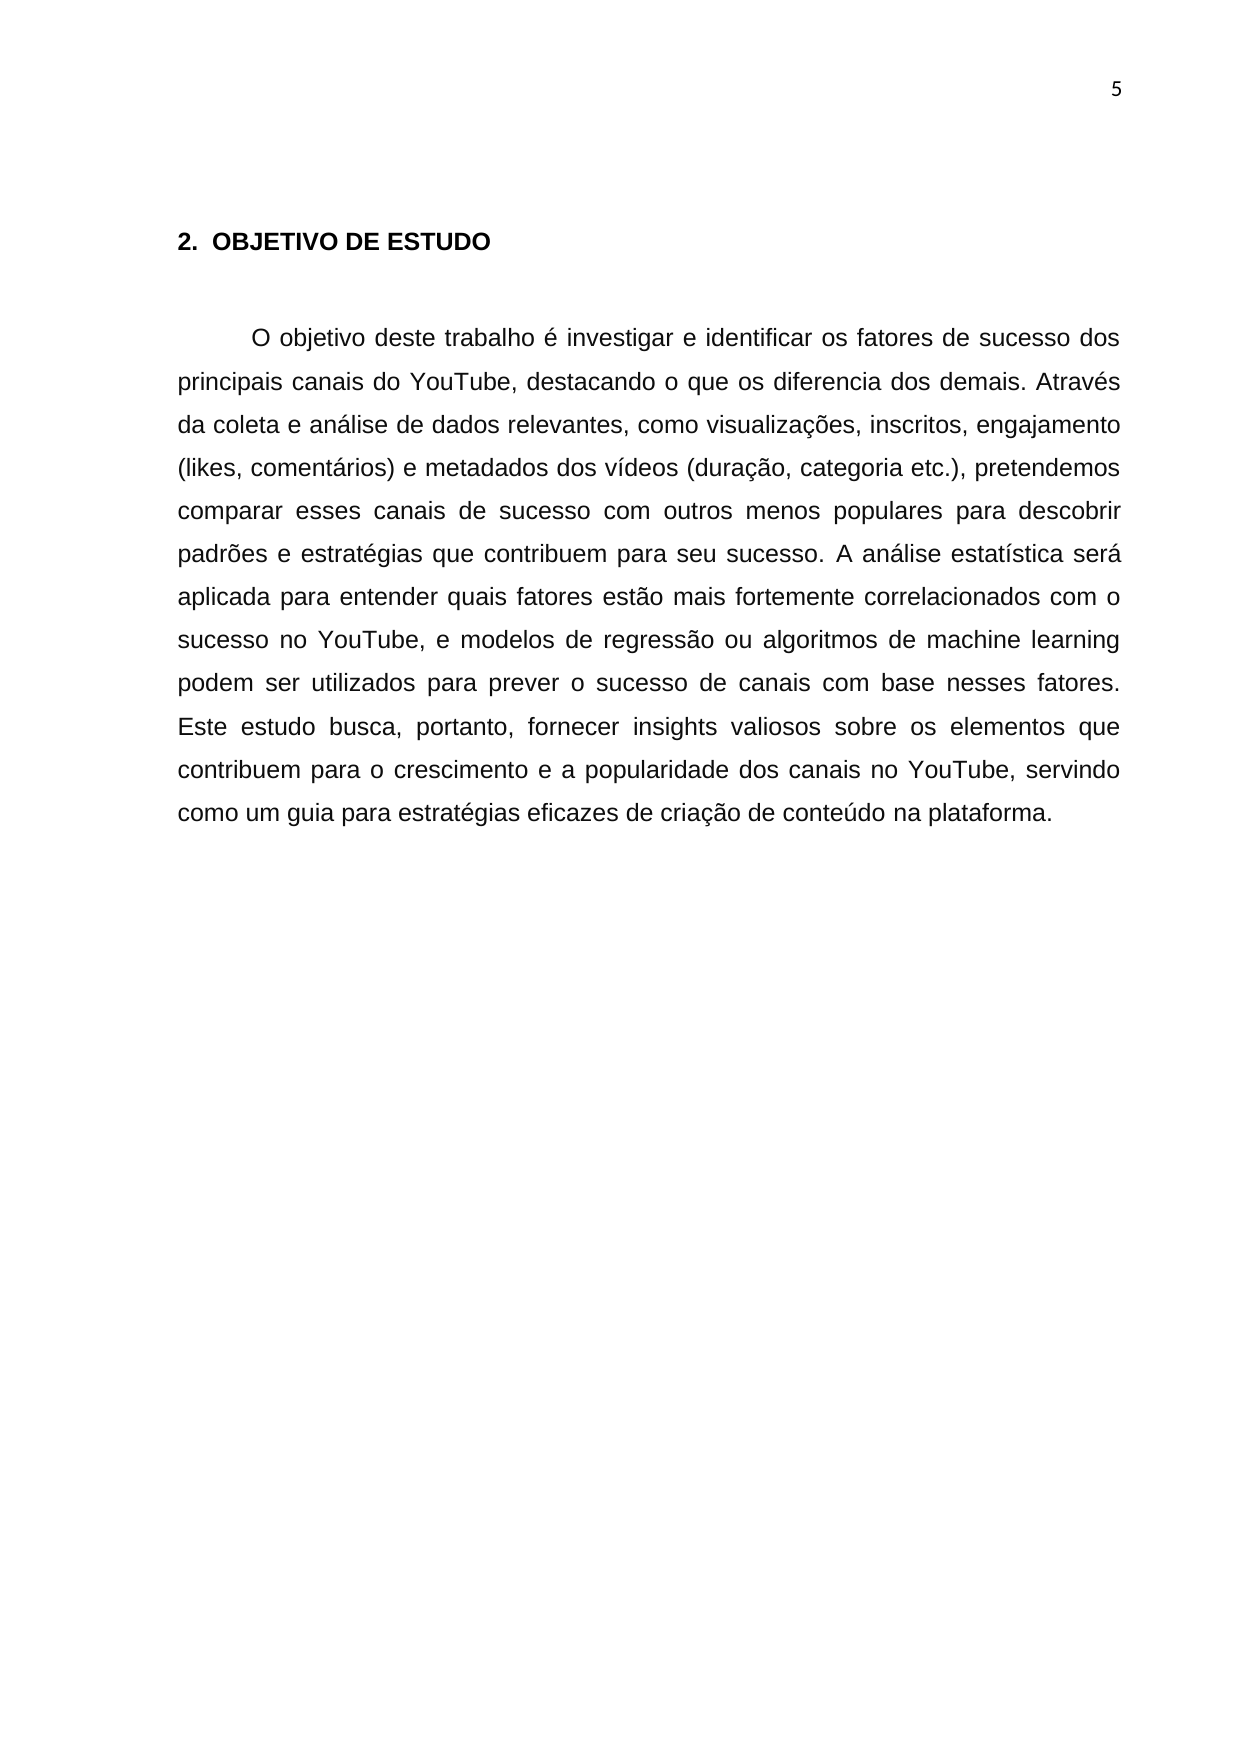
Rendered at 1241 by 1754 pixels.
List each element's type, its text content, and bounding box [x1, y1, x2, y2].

text O objetivo deste trabalho é investigar e identificar os fatores de sucesso dos principais canais do YouTube, destacando o que os diferencia dos demais. Através da coleta e análise de dados relevantes, como visualizações, inscritos, engajamento (likes, comentários) e metadados dos vídeos (duração, categoria etc.), pretendemos comparar esses canais de sucesso com outros menos populares para descobrir padrões e estratégias que contribuem para seu sucesso. A análise estatística será aplicada para entender quais fatores estão mais fortemente correlacionados com o sucesso no YouTube, e modelos de regressão ou algoritmos de machine learning podem ser utilizados para prever o sucesso de canais com base nesses fatores. Este estudo busca, portanto, fornecer insights valiosos sobre os elementos que contribuem para o crescimento e a popularidade dos canais no YouTube, servindo como um guia para estratégias eficazes de criação de conteúdo na plataforma. [177, 323, 1122, 826]
subtitle 2. OBJETIVO DE ESTUDO [177, 227, 1122, 256]
